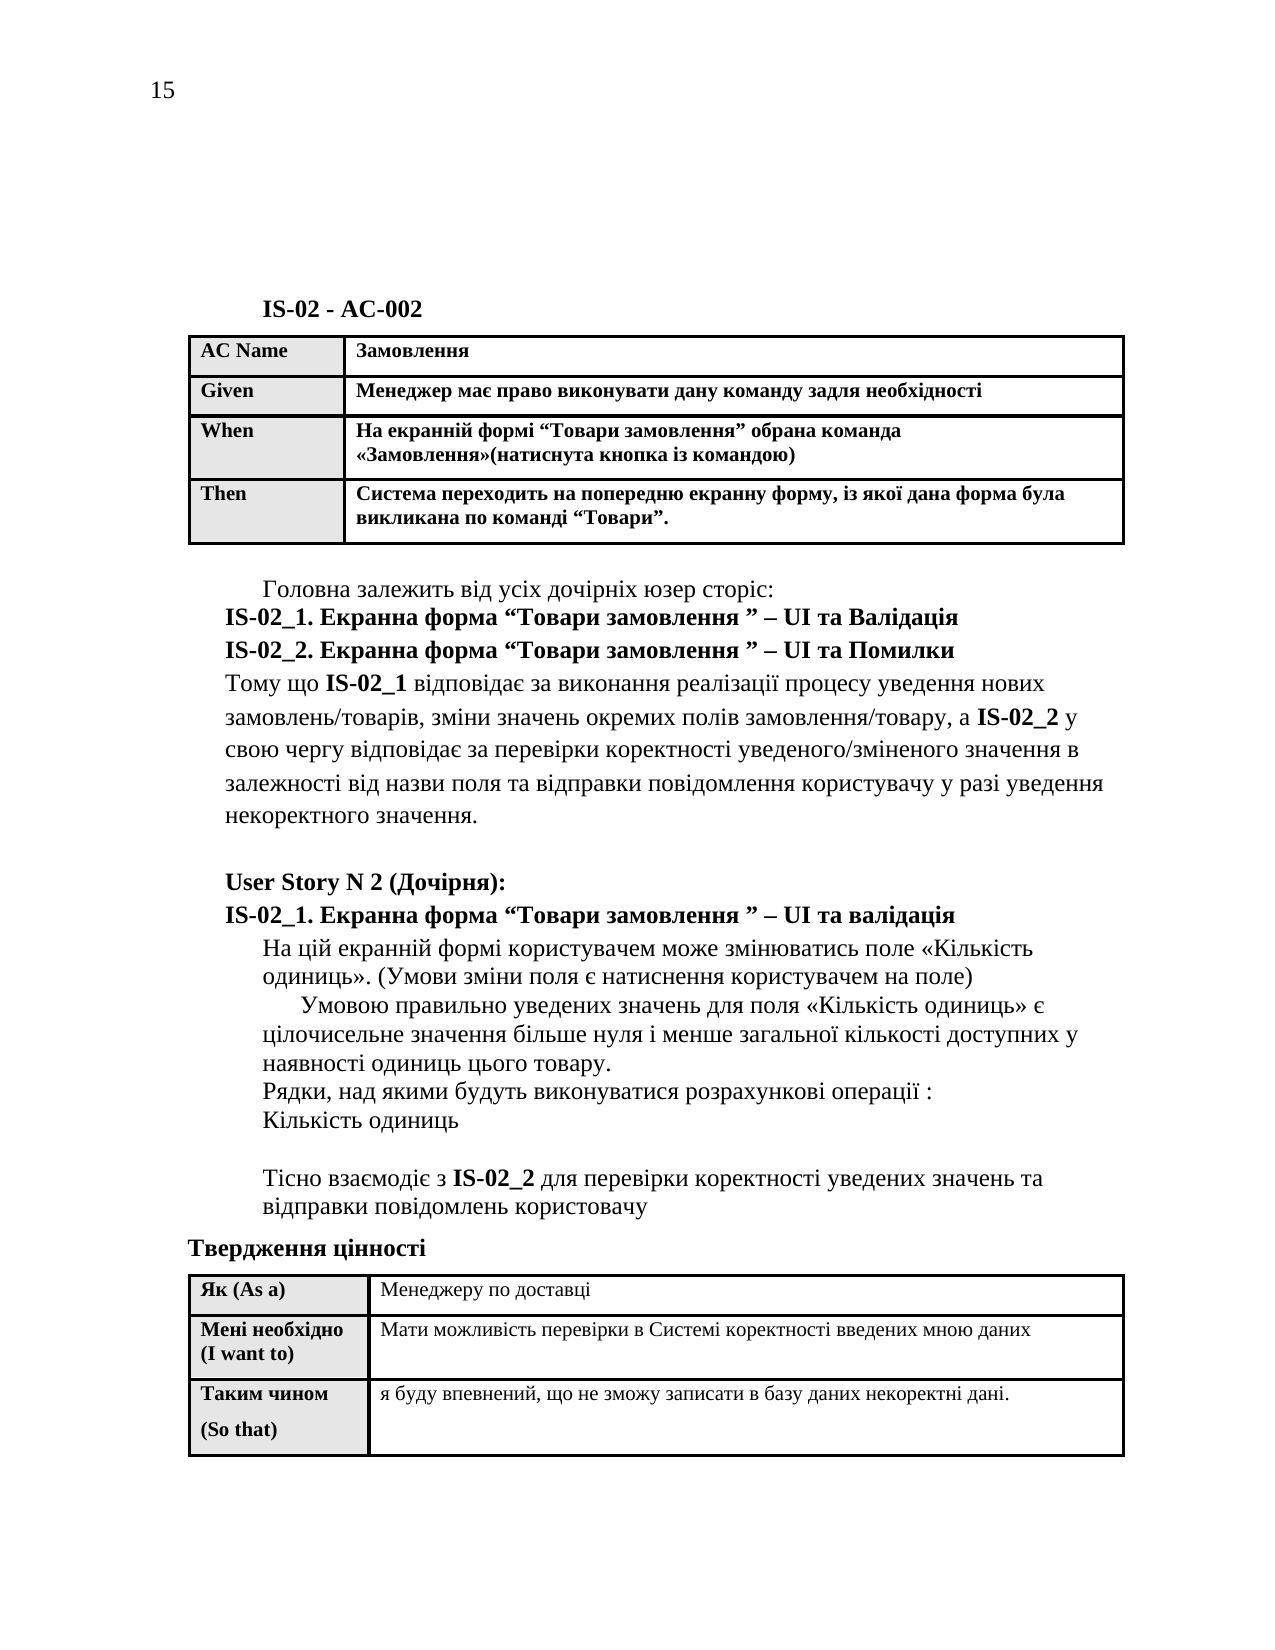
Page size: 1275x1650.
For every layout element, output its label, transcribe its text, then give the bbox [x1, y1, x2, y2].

table_header Як (As a) [191, 1277, 367, 1314]
list IS-02_2. Екранна форма “Товари замовлення ” – UI та Помилки [225, 636, 1125, 664]
list IS-02_1. Екранна форма “Товари замовлення ” – UI та валідація [225, 900, 1125, 928]
table_cell я буду впевнений, що не зможу записати в базу даних некоректні дані. [371, 1381, 1122, 1454]
table_header AC Name [191, 338, 343, 375]
table_cell Given [191, 378, 343, 414]
table_cell На екранній формі “Товари замовлення” обрана команда «Замовлення»(натиснута кнопка із командою) [346, 418, 1122, 478]
table_cell Таким чином (So that) [191, 1381, 367, 1454]
list IS-02_1. Екранна форма “Товари замовлення ” – UI та Валідація [225, 602, 1125, 631]
list На цій екранній формі користувачем може змінюватись поле «Кількість одиниць». (Умови зміни поля є натиснення користувачем на поле) [262, 933, 1125, 990]
list User Story N 2 (Дочірня): [225, 867, 1125, 895]
table_cell Мати можливість перевірки в Системі коректності введених мною даних [371, 1317, 1122, 1377]
list Рядки, над якими будуть виконуватися розрахункові операції : [262, 1076, 1125, 1105]
table_cell Then [191, 481, 343, 542]
list Тому що IS-02_1 відповідає за виконання реалізації процесу уведення нових замовлень/товарів, зміни значень окремих полів замовлення/товару, а IS-02_2 у свою чергу відповідає за перевірки коректності уведеного/зміненого значення в залежності від назви поля та відправки повідомлення користувачу у разі уведення некоректного значення. [225, 668, 1125, 829]
table_cell Менеджер має право виконувати дану команду задля необхідності [346, 378, 1122, 414]
table_cell Мені необхідно (I want to) [191, 1317, 367, 1377]
table_header Менеджеру по доставці [371, 1277, 1122, 1314]
list Умовою правильно уведених значень для поля «Кількість одиниць» є цілочисельне значення більше нуля і менше загальної кількості доступних у наявності одиниць цього товару. [262, 990, 1125, 1076]
list Головна залежить від усіх дочірніх юзер сторіс: [262, 574, 1125, 602]
list Кількість одиниць [262, 1105, 1125, 1134]
list IS-02 - AC-002 [262, 294, 1125, 322]
text Твердження цінності [187, 1233, 1125, 1261]
list Тісно взаємодіє з IS-02_2 для перевірки коректності уведених значень та відправки повідомлень користовачу [262, 1163, 1125, 1220]
table_header Замовлення [346, 338, 1122, 375]
table_cell When [191, 418, 343, 478]
table_cell Система переходить на попередню екранну форму, із якої дана форма була викликана по команді “Товари”. [346, 481, 1122, 542]
